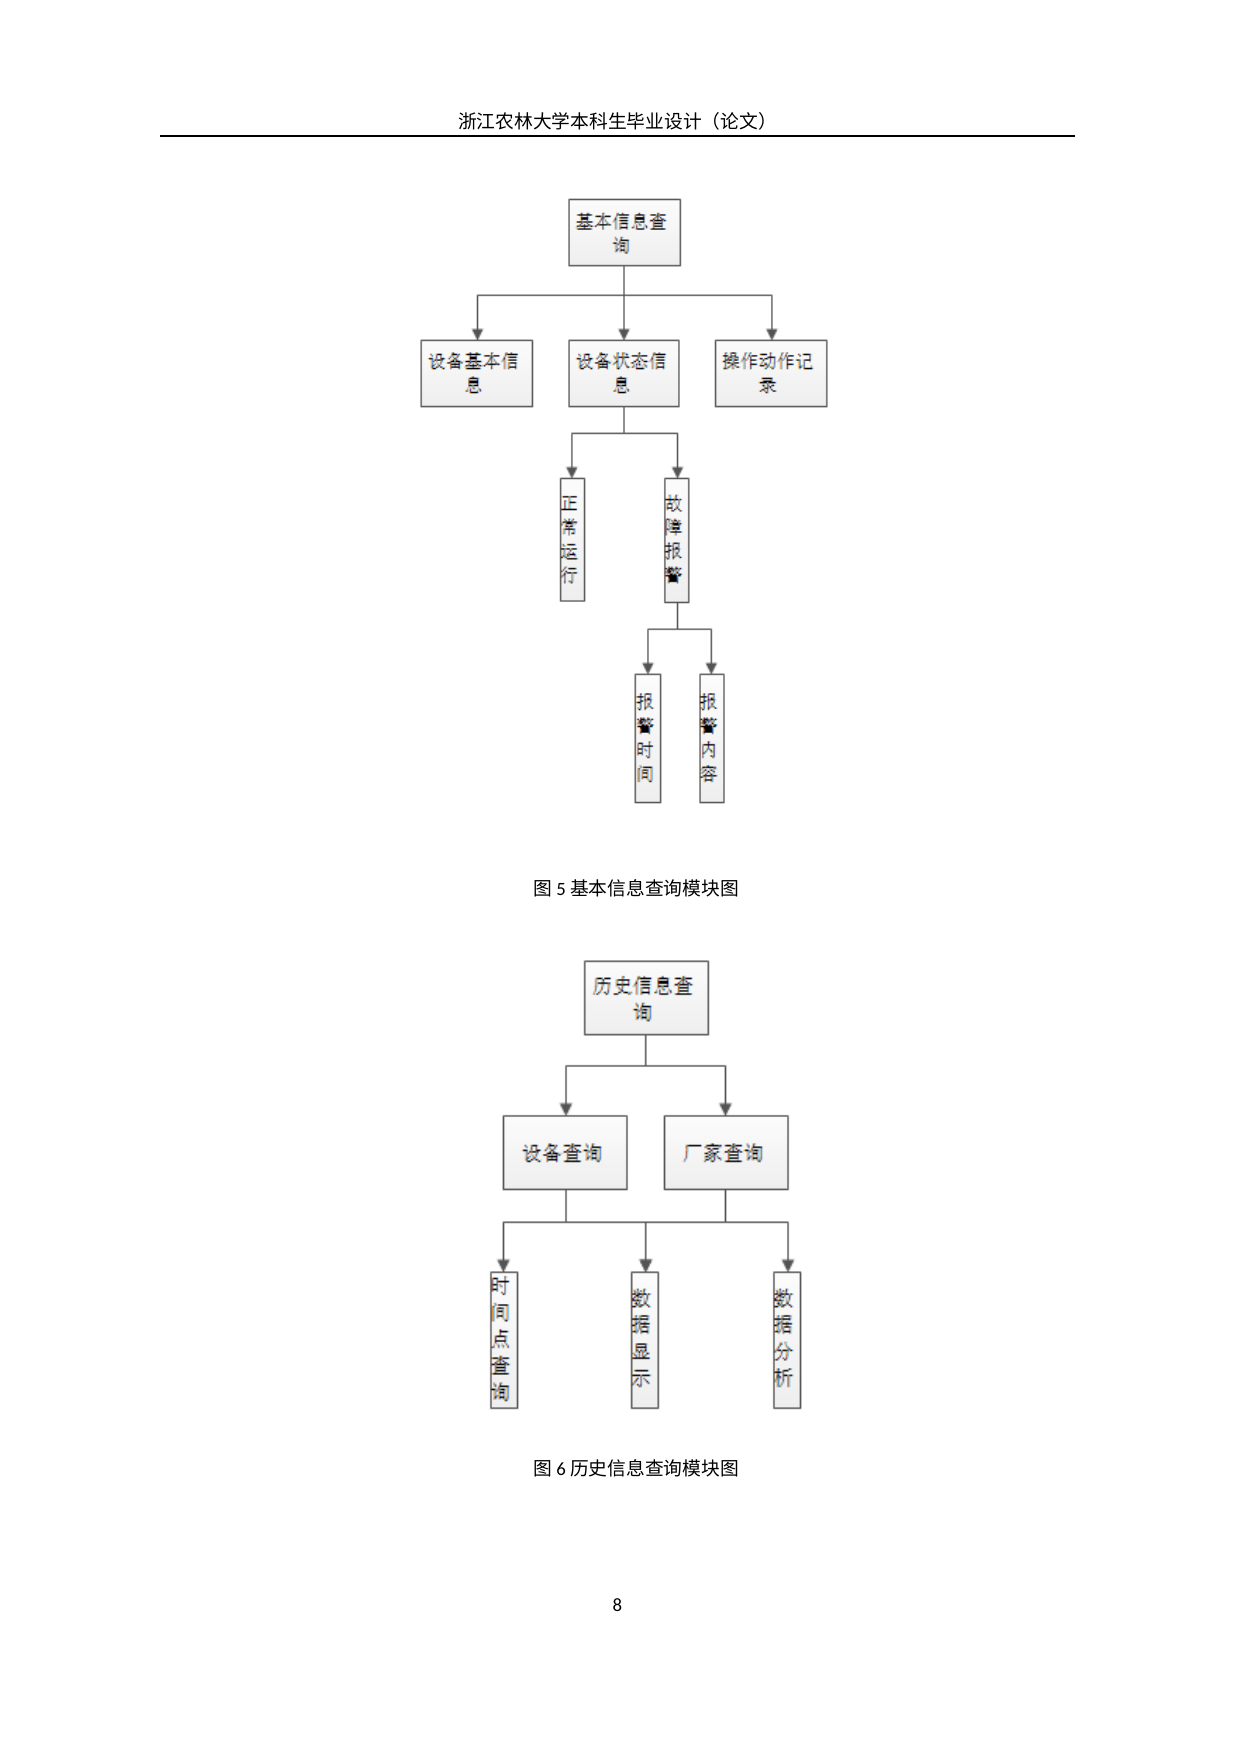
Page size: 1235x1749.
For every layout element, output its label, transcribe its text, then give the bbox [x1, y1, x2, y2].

picture [408, 175, 870, 857]
picture [442, 917, 836, 1428]
text 图6 历史信息查询模块图 [159, 1451, 1075, 1483]
text 图5 基本信息查询模块图 [159, 871, 1075, 904]
